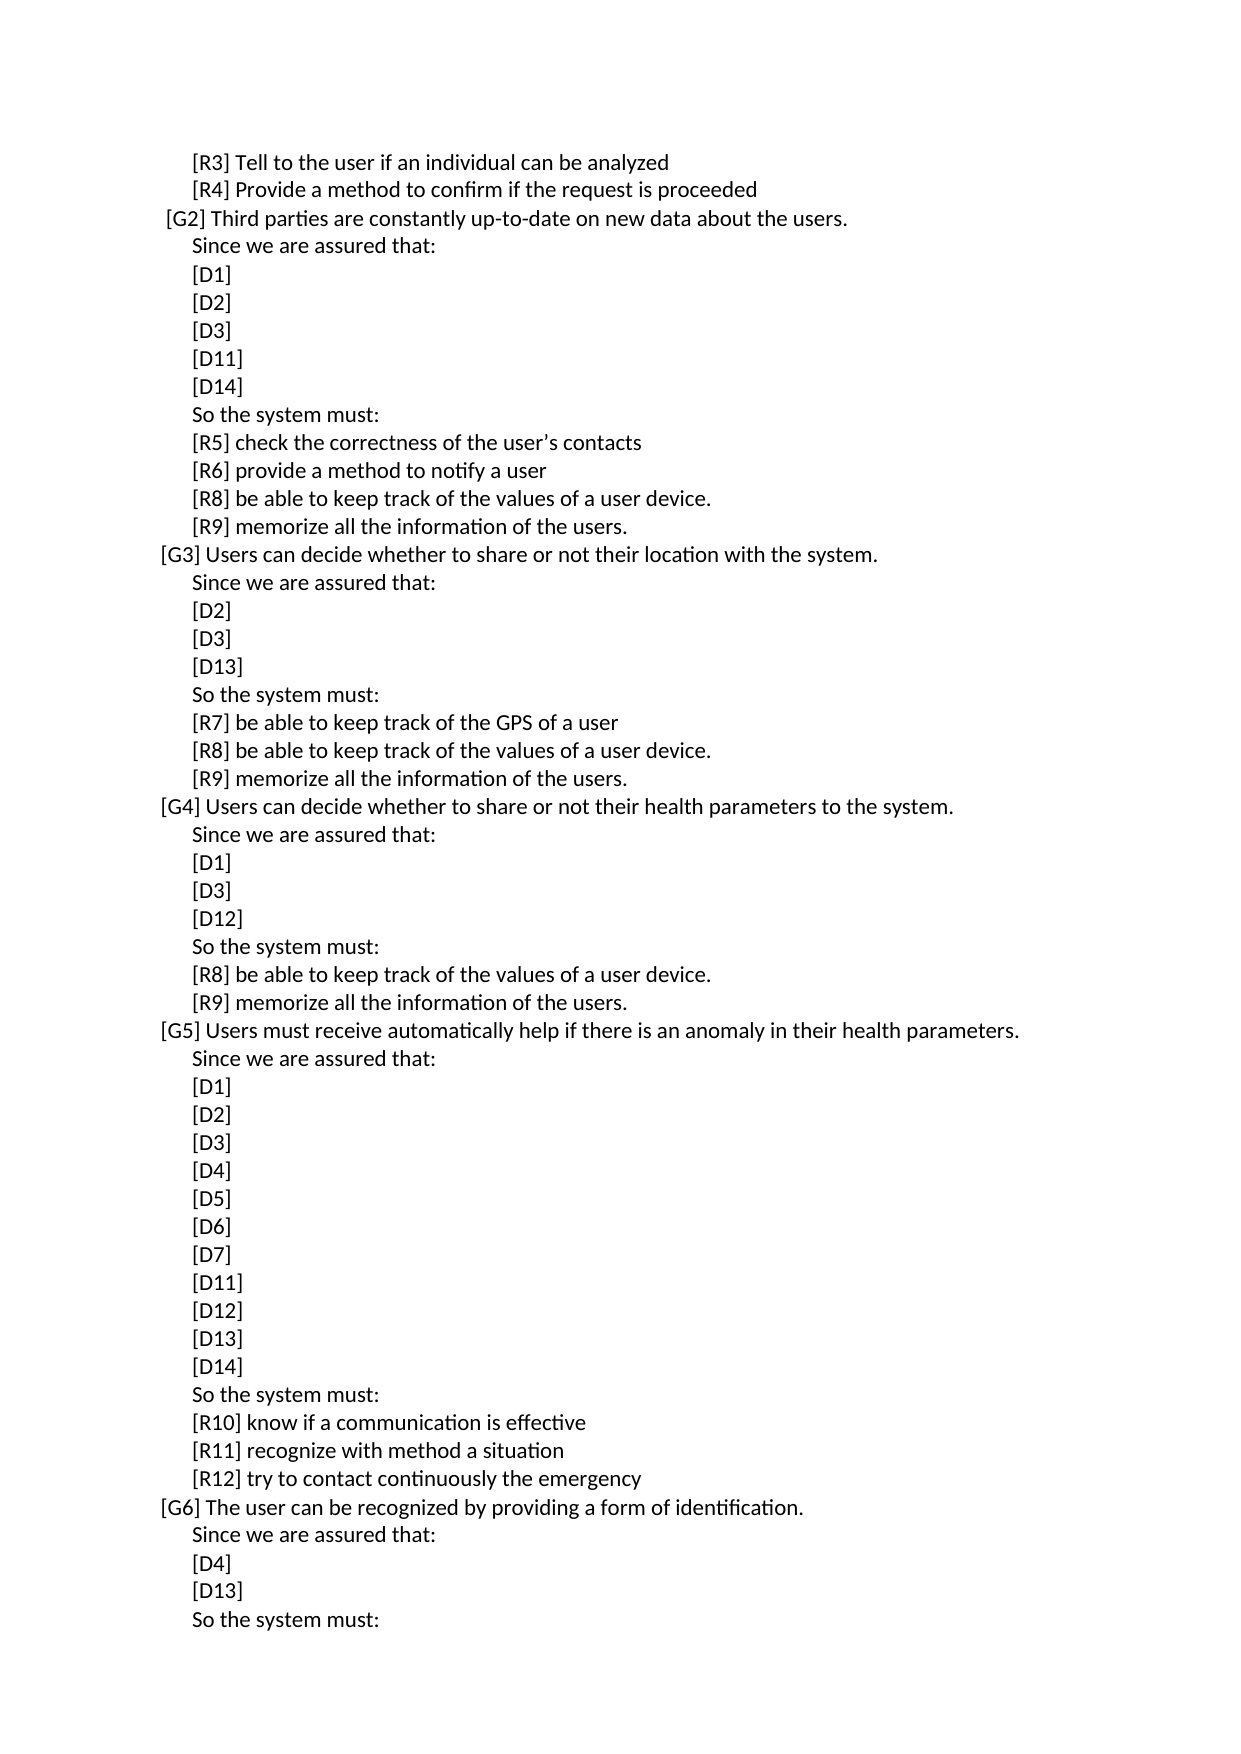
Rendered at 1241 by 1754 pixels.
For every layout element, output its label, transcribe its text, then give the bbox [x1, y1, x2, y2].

list [D1] [160, 1072, 1122, 1100]
list [R10] know if a communication is effective [160, 1408, 1122, 1437]
list Since we are assured that: [160, 568, 1122, 596]
list So the system must: [160, 1605, 1122, 1633]
list [R8] be able to keep track of the values of a user device. [160, 484, 1122, 512]
list [D3] [160, 316, 1122, 344]
list Since we are assured that: [160, 232, 1122, 260]
list [G4] Users can decide whether to share or not their health parameters to the system. [160, 792, 1122, 820]
list [D13] [160, 652, 1122, 680]
list [D7] [160, 1240, 1122, 1268]
list [R4] Provide a method to confirm if the request is proceeded [160, 176, 1122, 204]
list So the system must: [160, 680, 1122, 708]
list [D6] [160, 1212, 1122, 1240]
list [R9] memorize all the information of the users. [160, 512, 1122, 540]
list So the system must: [160, 400, 1122, 428]
list [G2] Third parties are constantly up-to-date on new data about the users. [160, 204, 1122, 232]
list [R8] be able to keep track of the values of a user device. [160, 736, 1122, 764]
list [G3] Users can decide whether to share or not their location with the system. [160, 540, 1122, 568]
list [R8] be able to keep track of the values of a user device. [160, 960, 1122, 988]
list [G6] The user can be recognized by providing a form of identification. [160, 1493, 1122, 1521]
list [D2] [160, 1100, 1122, 1128]
list So the system must: [160, 1381, 1122, 1408]
list [R5] check the correctness of the user’s contacts [160, 428, 1122, 456]
list [D1] [160, 260, 1122, 288]
list [D12] [160, 904, 1122, 932]
list [D13] [160, 1577, 1122, 1605]
list [R7] be able to keep track of the GPS of a user [160, 708, 1122, 736]
list [D14] [160, 372, 1122, 400]
list [D12] [160, 1296, 1122, 1324]
list [R9] memorize all the information of the users. [160, 988, 1122, 1016]
list [R3] Tell to the user if an individual can be analyzed [160, 148, 1122, 176]
list [D4] [160, 1549, 1122, 1577]
list [D13] [160, 1324, 1122, 1352]
list [D1] [160, 848, 1122, 876]
list [D11] [160, 344, 1122, 372]
list [D5] [160, 1184, 1122, 1212]
list [D3] [160, 624, 1122, 652]
list [G5] Users must receive automatically help if there is an anomaly in their health parameters. [160, 1016, 1122, 1044]
list [D2] [160, 596, 1122, 624]
list [D3] [160, 876, 1122, 904]
list [R11] recognize with method a situation [160, 1437, 1122, 1464]
list [D2] [160, 288, 1122, 316]
list Since we are assured that: [160, 1521, 1122, 1549]
list [D11] [160, 1268, 1122, 1296]
list [D14] [160, 1352, 1122, 1381]
list [R12] try to contact continuously the emergency [160, 1464, 1122, 1493]
list Since we are assured that: [160, 820, 1122, 848]
list So the system must: [160, 932, 1122, 960]
list [R6] provide a method to notify a user [160, 456, 1122, 484]
list [D3] [160, 1128, 1122, 1156]
list [R9] memorize all the information of the users. [160, 764, 1122, 792]
list [D4] [160, 1156, 1122, 1184]
list Since we are assured that: [160, 1044, 1122, 1072]
